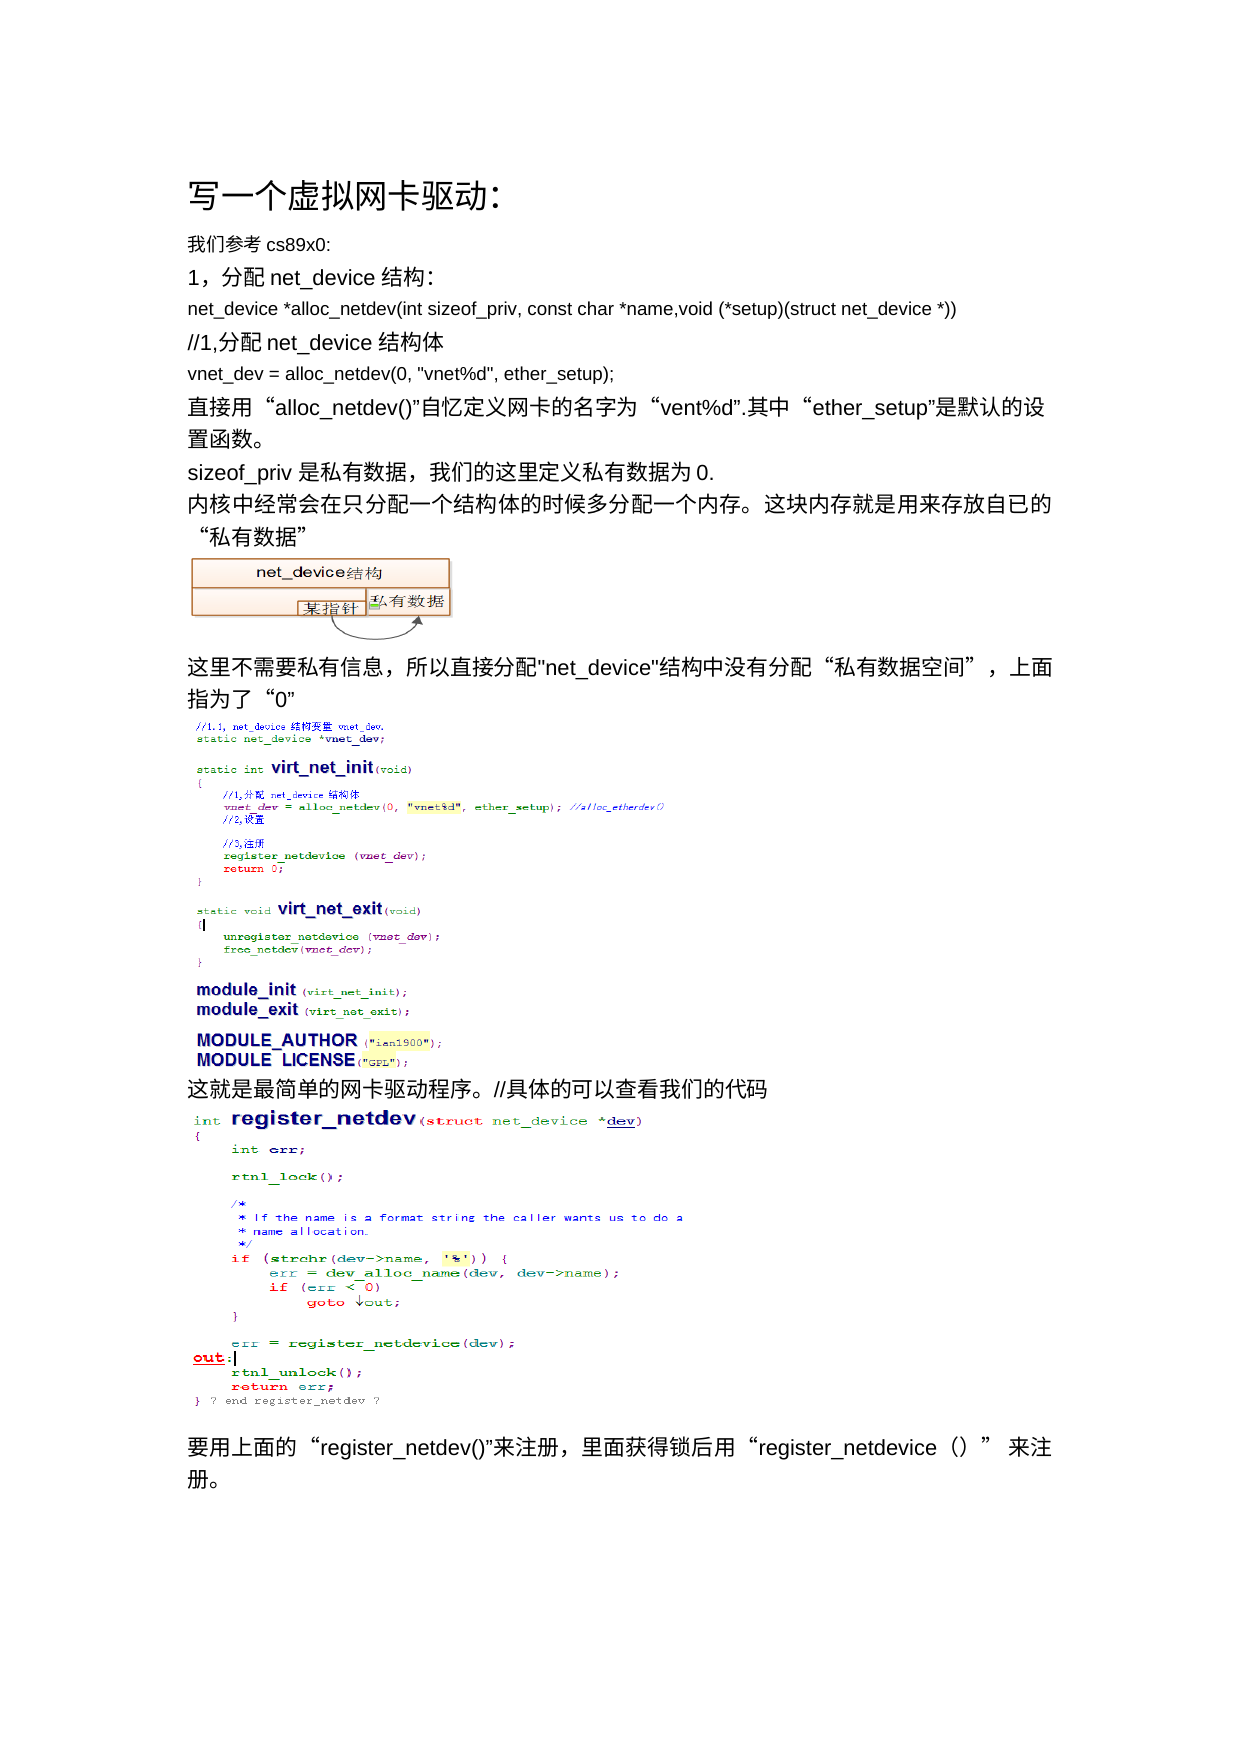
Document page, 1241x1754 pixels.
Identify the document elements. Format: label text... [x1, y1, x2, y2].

text 写一个虚拟网卡驱动： [187, 162, 1053, 227]
text 这里不需要私有信息，所以直接分配"net_device"结构中没有分配“私有数据空间”，上面指为了“0” [187, 649, 1053, 714]
text 我们参考cs89x0: [187, 227, 1053, 259]
text net_device *alloc_netdev(int sizeof_priv, const char *name,void (*setup)(struct net_device *)) [187, 292, 1053, 324]
text sizeof_priv 是私有数据，我们的这里定义私有数据为0. [187, 454, 1053, 487]
picture [187, 552, 455, 641]
text vnet_dev = alloc_netdev(0, "vnet%d", ether_setup); [187, 357, 1053, 389]
text //1,分配 net_device 结构体 [187, 324, 1053, 357]
text 这就是最简单的网卡驱动程序。//具体的可以查看我们的代码 [187, 1072, 1053, 1104]
text 1，分配net_device 结构： [187, 259, 1053, 292]
text 直接用“alloc_netdev()”自忆定义网卡的名字为“vent%d”.其中“ether_setup”是默认的设置函数。 [187, 389, 1053, 454]
text 要用上面的“register_netdev()”来注册，里面获得锁后用“register_netdevice（）” 来注册。 [187, 1429, 1053, 1494]
text 内核中经常会在只分配一个结构体的时候多分配一个内存。这块内存就是用来存放自已的“私有数据” [187, 487, 1053, 552]
